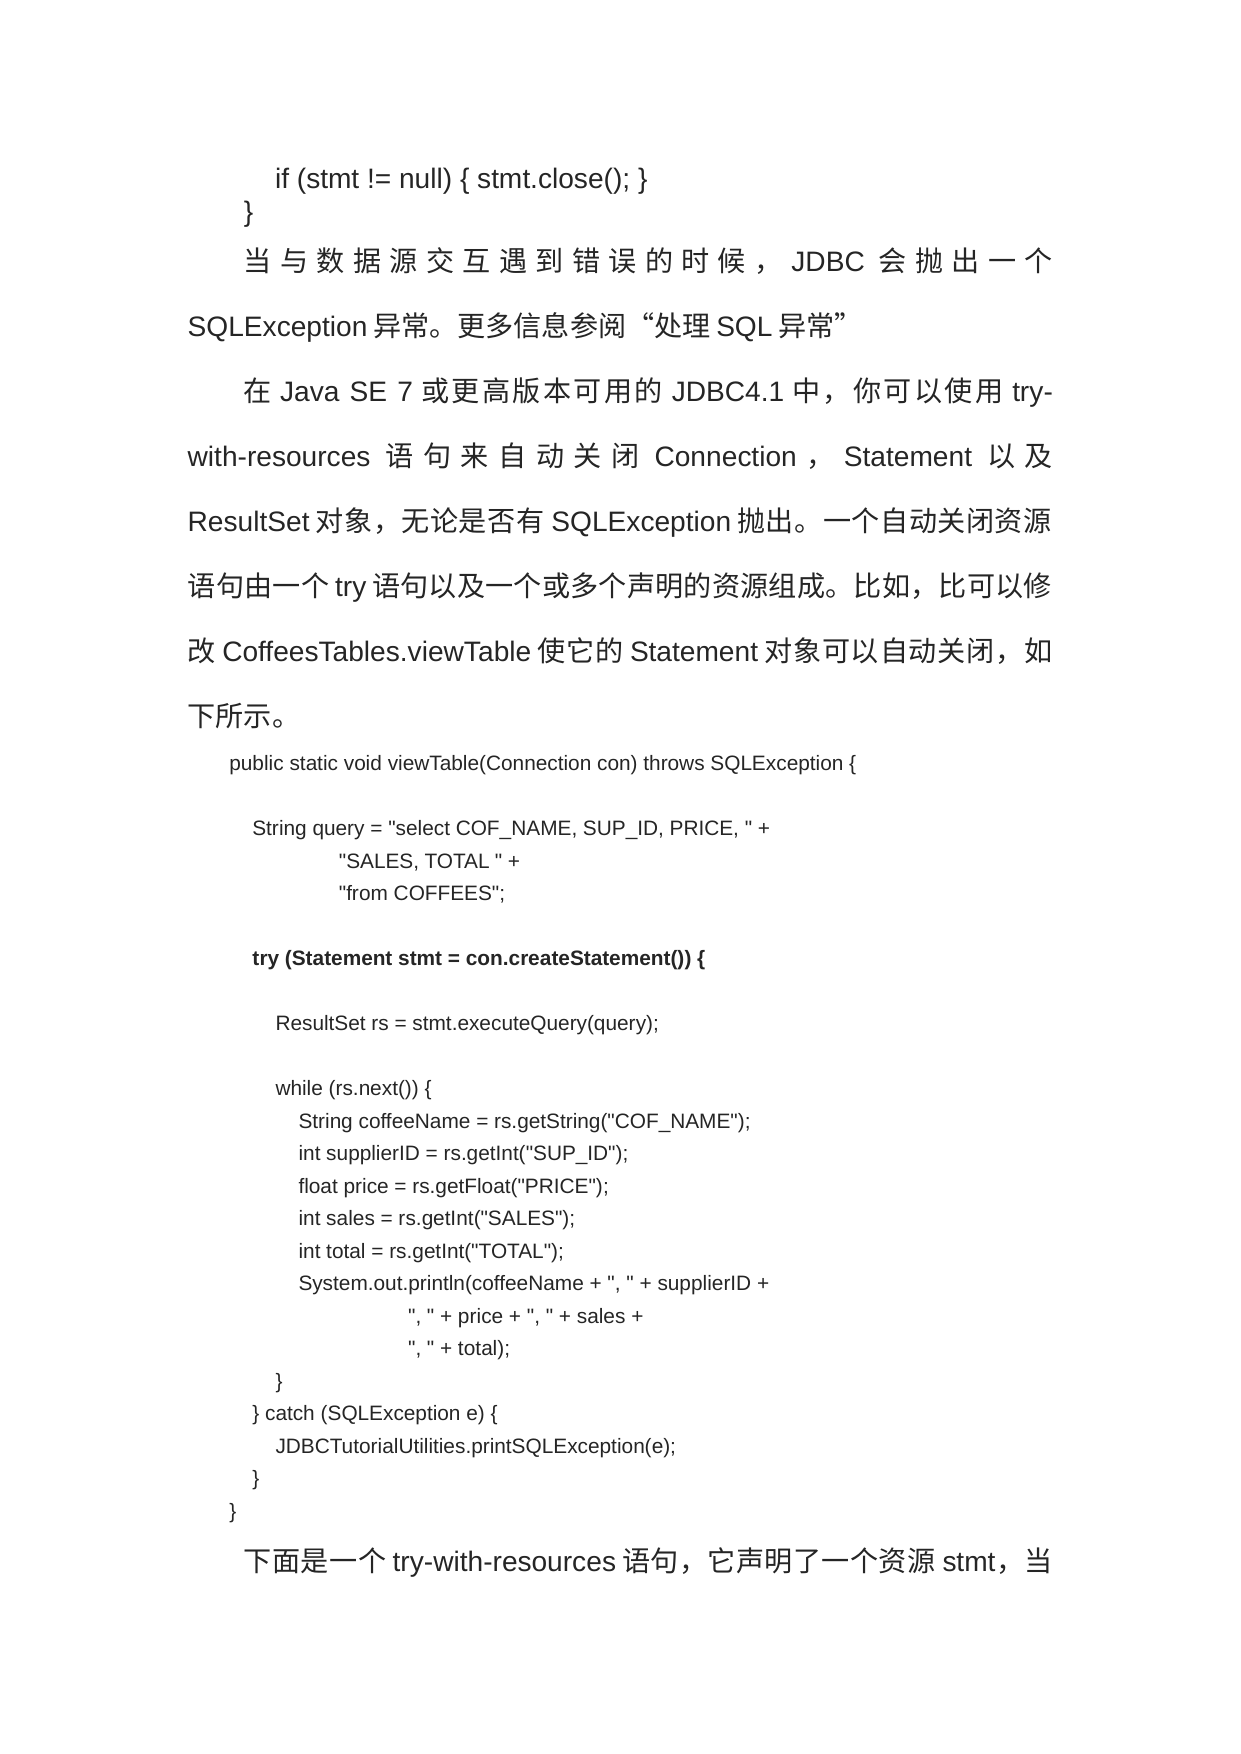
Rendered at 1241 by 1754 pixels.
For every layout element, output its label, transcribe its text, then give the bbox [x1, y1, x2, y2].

text float price = rs.getFloat("PRICE"); [187, 1169, 1053, 1202]
text public static void viewTable(Connection con) throws SQLException { [187, 747, 1053, 779]
text String coffeeName = rs.getString("COF_NAME"); [187, 1104, 1053, 1137]
text if (stmt != null) { stmt.close(); } [187, 162, 1053, 194]
text ", " + price + ", " + sales + [187, 1299, 1053, 1332]
text int total = rs.getInt("TOTAL"); [187, 1234, 1053, 1267]
text "from COFFEES"; [187, 877, 1053, 909]
text } catch (SQLException e) { [187, 1397, 1053, 1429]
text } [187, 1364, 1053, 1397]
text ResultSet rs = stmt.executeQuery(query); [187, 1007, 1053, 1039]
text "SALES, TOTAL " + [187, 844, 1053, 877]
text } [187, 1462, 1053, 1494]
text 当与数据源交互遇到错误的时候，JDBC会抛出一个SQLException异常。更多信息参阅“处理SQL异常” [187, 227, 1053, 357]
text } [187, 194, 1053, 227]
text ", " + total); [187, 1332, 1053, 1364]
text 在Java SE 7或更高版本可用的JDBC4.1中，你可以使用try-with-resources语句来自动关闭Connection，Statement以及ResultSet对象，无论是否有SQLException抛出。一个自动关闭资源语句由一个try语句以及一个或多个声明的资源组成。比如，比可以修改CoffeesTables.viewTable使它的Statement对象可以自动关闭，如下所示。 [187, 357, 1053, 747]
text System.out.println(coffeeName + ", " + supplierID + [187, 1267, 1053, 1299]
text int sales = rs.getInt("SALES"); [187, 1202, 1053, 1234]
text while (rs.next()) { [187, 1072, 1053, 1104]
text int supplierID = rs.getInt("SUP_ID"); [187, 1137, 1053, 1169]
text } [187, 1494, 1053, 1527]
text String query = "select COF_NAME, SUP_ID, PRICE, " + [187, 812, 1053, 844]
text 下面是一个try-with-resources语句，它声明了一个资源stmt，当try块终止时，它将自动关闭： [187, 1527, 1053, 1592]
text try (Statement stmt = con.createStatement()) { [187, 942, 1053, 974]
text JDBCTutorialUtilities.printSQLException(e); [187, 1429, 1053, 1462]
